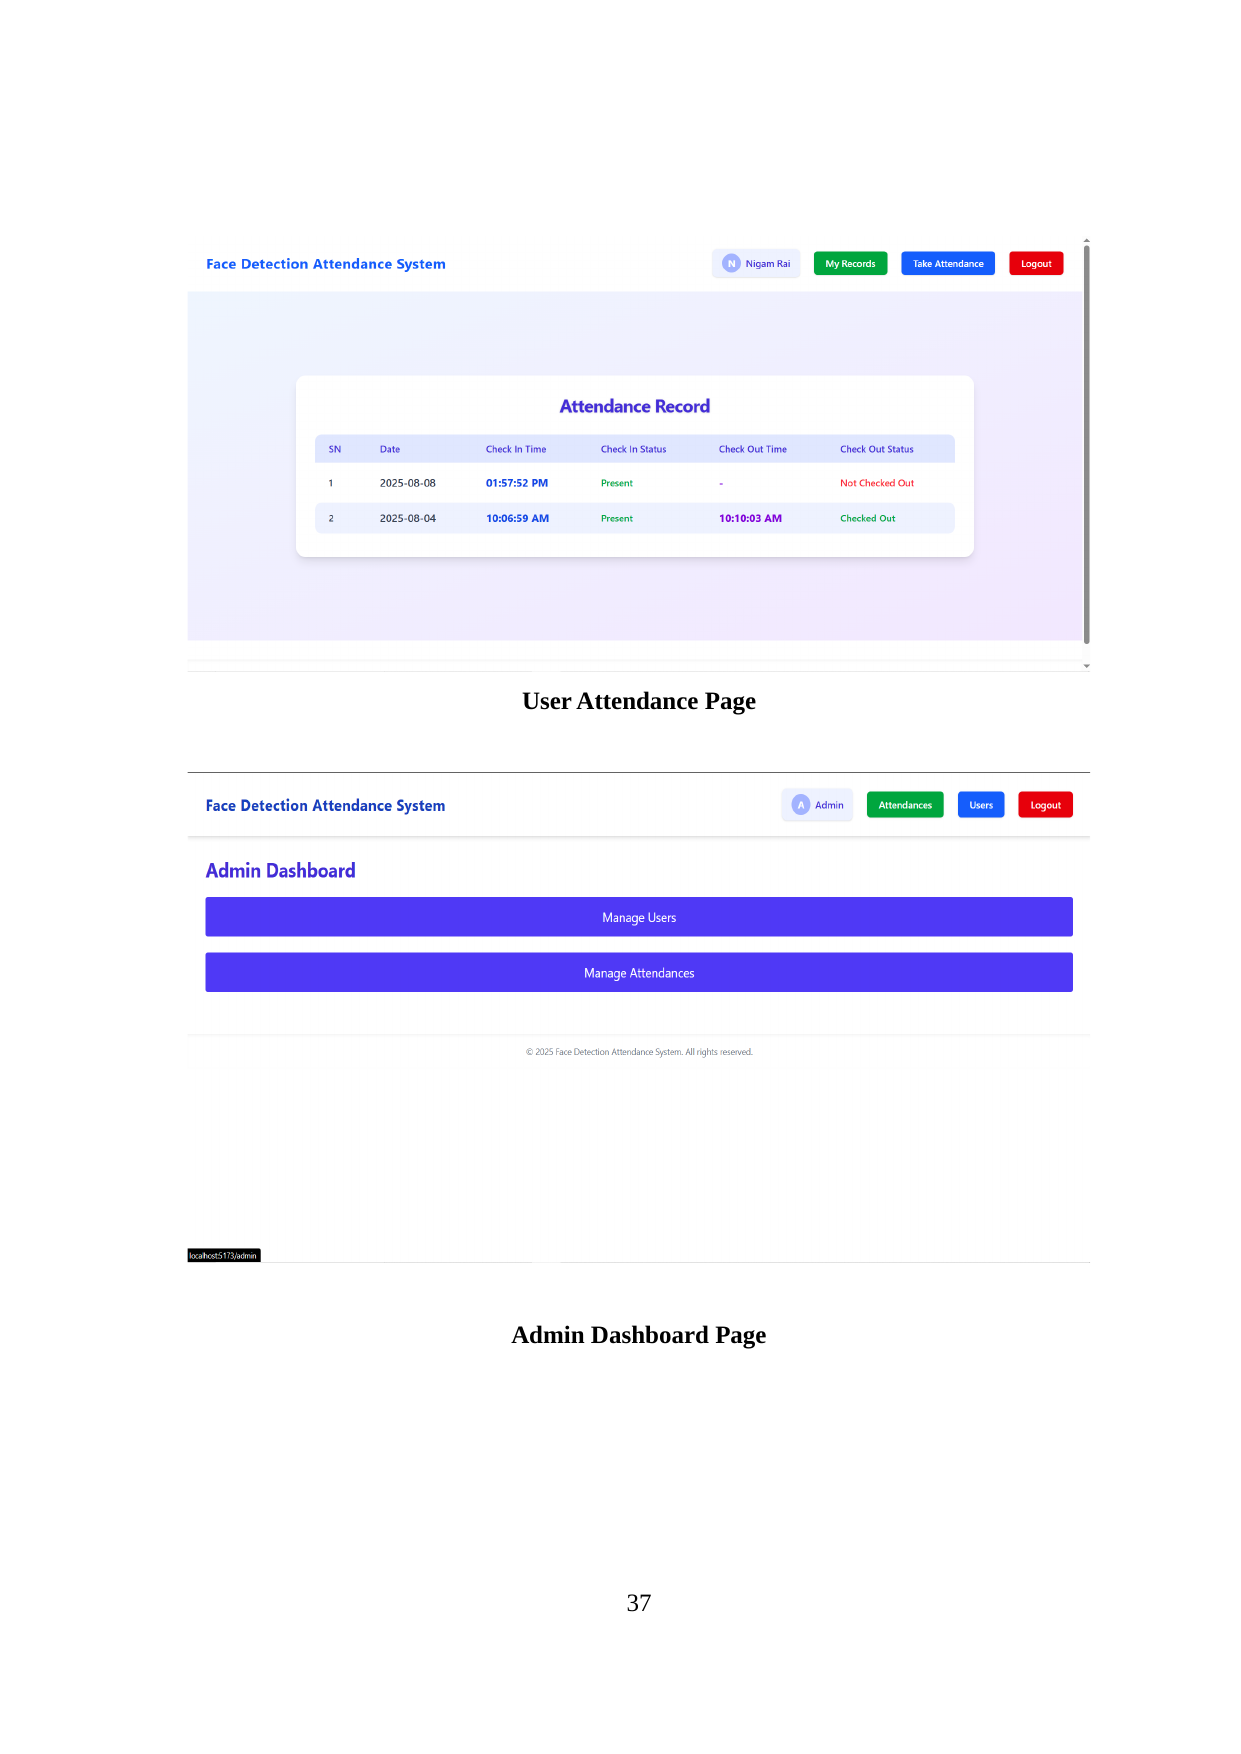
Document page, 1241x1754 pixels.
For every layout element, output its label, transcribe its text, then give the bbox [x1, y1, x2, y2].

picture [187, 772, 1091, 1263]
text Admin Dashboard Page [187, 1320, 1090, 1349]
text User Attendance Page [187, 686, 1090, 715]
picture [187, 236, 1091, 672]
